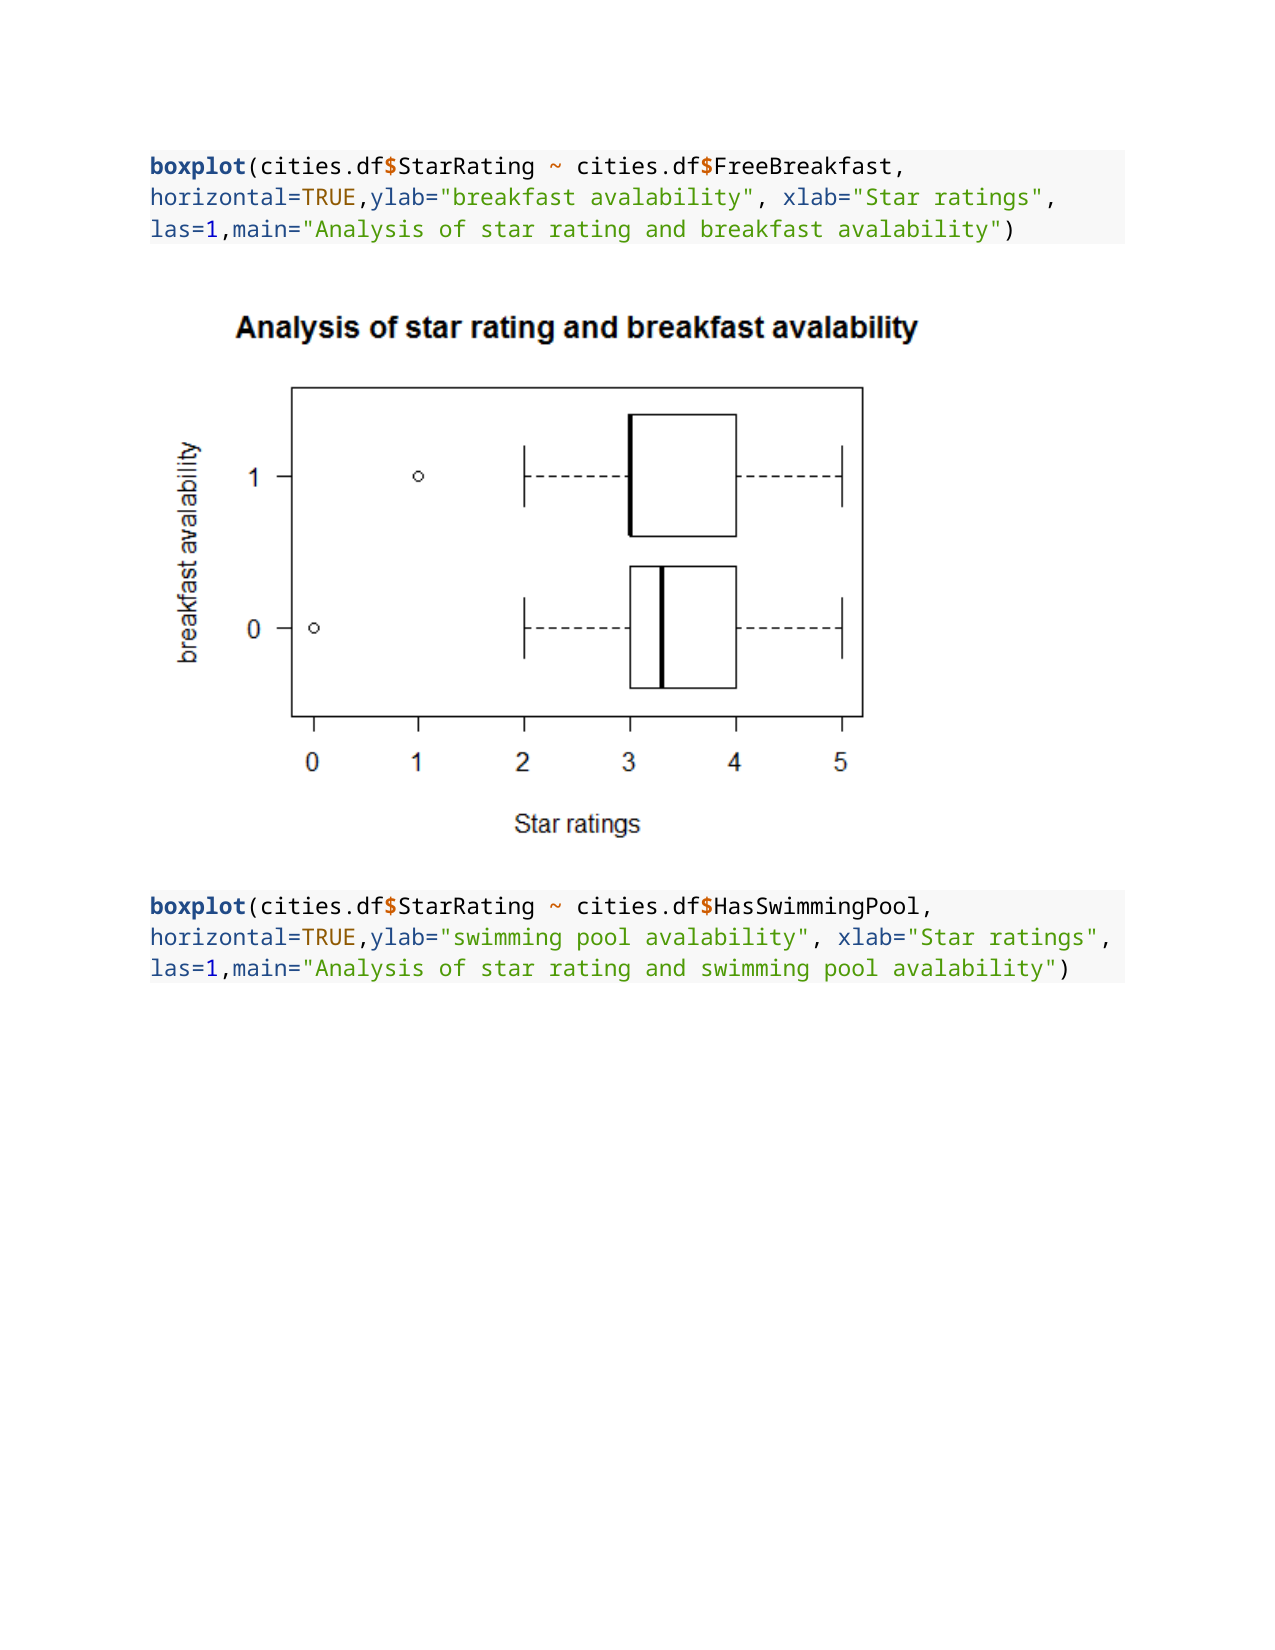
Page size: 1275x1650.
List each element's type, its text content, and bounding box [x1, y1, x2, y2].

text boxplot(cities.df$StarRating ~ cities.df$HasSwimmingPool, horizontal=TRUE,ylab="swimming pool avalability", xlab="Star ratings", las=1,main="Analysis of star rating and swimming pool avalability") [934, 890, 1125, 983]
text boxplot(cities.df$StarRating ~ cities.df$FreeBreakfast, horizontal=TRUE,ylab="breakfast avalability", xlab="Star ratings", las=1,main="Analysis of star rating and breakfast avalability") [150, 150, 1125, 244]
picture [168, 264, 927, 871]
